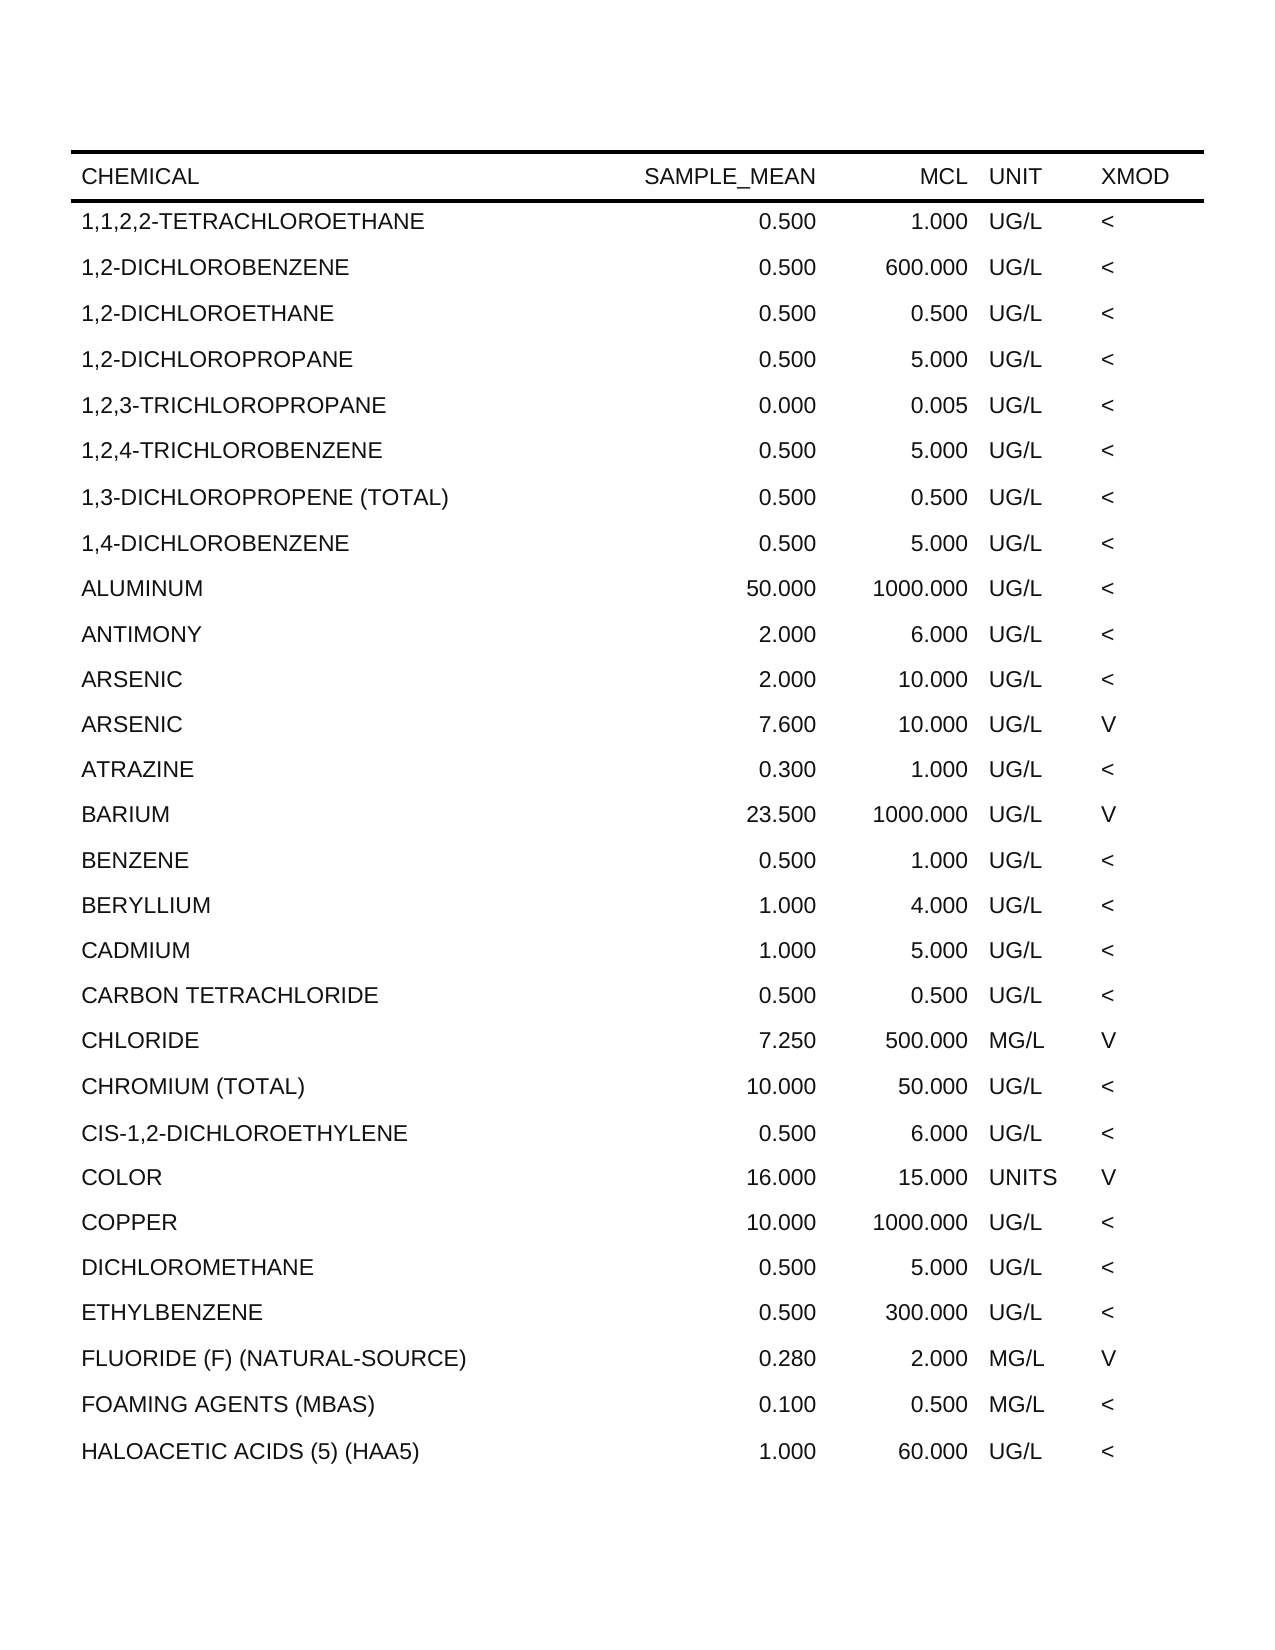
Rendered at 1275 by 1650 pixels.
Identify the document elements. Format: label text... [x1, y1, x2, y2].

table_cell 1000.000 [826, 1199, 978, 1244]
table_cell 0.500 [614, 1244, 826, 1289]
table_cell 1.000 [826, 837, 978, 882]
table_cell 4.000 [826, 883, 978, 928]
table_cell < [1090, 656, 1204, 702]
table_cell < [1090, 747, 1204, 792]
table_cell 0.500 [614, 1290, 826, 1335]
table_cell HALOACETIC ACIDS (5) (HAA5) [71, 1428, 614, 1474]
table_cell 300.000 [826, 1290, 978, 1335]
table_cell 0.500 [614, 474, 826, 520]
table_cell 0.500 [614, 428, 826, 473]
table_cell V [1090, 702, 1204, 747]
table_cell UG/L [978, 1199, 1090, 1244]
table_cell UG/L [978, 428, 1090, 473]
table_cell 600.000 [826, 244, 978, 290]
table_cell 1.000 [614, 883, 826, 928]
table_cell < [1090, 928, 1204, 973]
table_cell 0.500 [614, 290, 826, 336]
table_cell 1,1,2,2-TETRACHLOROETHANE [71, 203, 614, 244]
table_cell UG/L [978, 244, 1090, 290]
table_cell BARIUM [71, 792, 614, 837]
table_cell 0.300 [614, 747, 826, 792]
table_cell 1,2-DICHLOROETHANE [71, 290, 614, 336]
table_cell 7.600 [614, 702, 826, 747]
table_cell 5.000 [826, 336, 978, 382]
table_cell 1.000 [826, 203, 978, 244]
table_cell < [1090, 1290, 1204, 1335]
table_cell CHROMIUM (TOTAL) [71, 1063, 614, 1110]
table_cell 0.500 [826, 973, 978, 1018]
table_cell CADMIUM [71, 928, 614, 973]
table_cell 1,2-DICHLOROBENZENE [71, 244, 614, 290]
table_cell ANTIMONY [71, 611, 614, 656]
table_cell UG/L [978, 973, 1090, 1018]
table_cell 10.000 [826, 656, 978, 702]
table_cell V [1090, 1335, 1204, 1381]
table_cell UG/L [978, 837, 1090, 882]
table_cell < [1090, 1381, 1204, 1428]
table_cell 0.500 [614, 1110, 826, 1156]
table_cell ARSENIC [71, 656, 614, 702]
table_cell FOAMING AGENTS (MBAS) [71, 1381, 614, 1428]
table_cell UG/L [978, 702, 1090, 747]
table_cell BENZENE [71, 837, 614, 882]
table_cell < [1090, 1199, 1204, 1244]
table_cell 1,2,3-TRICHLOROPROPANE [71, 382, 614, 428]
table_cell 2.000 [614, 611, 826, 656]
table_cell BERYLLIUM [71, 883, 614, 928]
table_cell 5.000 [826, 928, 978, 973]
table_cell 0.000 [614, 382, 826, 428]
table_cell 23.500 [614, 792, 826, 837]
table_header MCL [826, 154, 978, 198]
table_cell 0.100 [614, 1381, 826, 1428]
table_cell UG/L [978, 1063, 1090, 1110]
table_cell 0.500 [614, 244, 826, 290]
table_cell DICHLOROMETHANE [71, 1244, 614, 1289]
table_cell MG/L [978, 1335, 1090, 1381]
table_cell UG/L [978, 1428, 1090, 1474]
table_cell 6.000 [826, 611, 978, 656]
table_cell CIS-1,2-DICHLOROETHYLENE [71, 1110, 614, 1156]
table_cell < [1090, 1244, 1204, 1289]
table_cell UG/L [978, 290, 1090, 336]
table_cell 7.250 [614, 1018, 826, 1063]
table_cell < [1090, 973, 1204, 1018]
table_cell UG/L [978, 474, 1090, 520]
table_cell COPPER [71, 1199, 614, 1244]
table_cell < [1090, 837, 1204, 882]
table_cell UG/L [978, 656, 1090, 702]
table_header UNIT [978, 154, 1090, 198]
table_cell V [1090, 792, 1204, 837]
table_header XMOD [1090, 154, 1204, 198]
table_cell UG/L [978, 1290, 1090, 1335]
table_cell < [1090, 382, 1204, 428]
table_cell 60.000 [826, 1428, 978, 1474]
table_cell 500.000 [826, 1018, 978, 1063]
table_cell 1000.000 [826, 792, 978, 837]
table_cell 6.000 [826, 1110, 978, 1156]
table_cell 0.500 [614, 973, 826, 1018]
table_cell UG/L [978, 1110, 1090, 1156]
table_cell < [1090, 290, 1204, 336]
table_cell 1000.000 [826, 566, 978, 611]
table_cell CHLORIDE [71, 1018, 614, 1063]
table_cell 50.000 [826, 1063, 978, 1110]
table_cell UG/L [978, 747, 1090, 792]
table_cell 1.000 [826, 747, 978, 792]
table_cell 1,3-DICHLOROPROPENE (TOTAL) [71, 474, 614, 520]
table_cell 1.000 [614, 928, 826, 973]
table_cell < [1090, 244, 1204, 290]
table_cell V [1090, 1156, 1204, 1199]
table_cell UG/L [978, 382, 1090, 428]
table_cell UG/L [978, 792, 1090, 837]
table_cell 0.280 [614, 1335, 826, 1381]
table_cell FLUORIDE (F) (NATURAL-SOURCE) [71, 1335, 614, 1381]
table_cell < [1090, 611, 1204, 656]
table_cell UG/L [978, 883, 1090, 928]
table_cell < [1090, 336, 1204, 382]
table_cell ALUMINUM [71, 566, 614, 611]
table_cell ARSENIC [71, 702, 614, 747]
table_cell 1,4-DICHLOROBENZENE [71, 520, 614, 566]
table_cell UG/L [978, 566, 1090, 611]
table_cell 0.500 [826, 290, 978, 336]
table_cell < [1090, 1428, 1204, 1474]
table_cell 0.500 [614, 520, 826, 566]
table_cell UG/L [978, 336, 1090, 382]
table_cell MG/L [978, 1381, 1090, 1428]
table_cell CARBON TETRACHLORIDE [71, 973, 614, 1018]
table_cell COLOR [71, 1156, 614, 1199]
table_cell < [1090, 1110, 1204, 1156]
table_cell UG/L [978, 928, 1090, 973]
table_header SAMPLE_MEAN [614, 154, 826, 198]
table_cell 0.500 [614, 336, 826, 382]
table_cell 16.000 [614, 1156, 826, 1199]
table_cell 0.500 [826, 474, 978, 520]
table_cell UG/L [978, 1244, 1090, 1289]
table_cell UG/L [978, 520, 1090, 566]
table_cell 10.000 [826, 702, 978, 747]
table_cell UNITS [978, 1156, 1090, 1199]
table_header CHEMICAL [71, 154, 614, 198]
table_cell < [1090, 428, 1204, 473]
table_cell 5.000 [826, 520, 978, 566]
table_cell 1,2-DICHLOROPROPANE [71, 336, 614, 382]
table_cell 2.000 [826, 1335, 978, 1381]
table_cell 0.500 [614, 837, 826, 882]
table_cell < [1090, 474, 1204, 520]
table_cell < [1090, 203, 1204, 244]
table_cell ETHYLBENZENE [71, 1290, 614, 1335]
table_cell V [1090, 1018, 1204, 1063]
table_cell UG/L [978, 611, 1090, 656]
table_cell 5.000 [826, 1244, 978, 1289]
table_cell MG/L [978, 1018, 1090, 1063]
table_cell 0.005 [826, 382, 978, 428]
table_cell 1.000 [614, 1428, 826, 1474]
table_cell < [1090, 1063, 1204, 1110]
table_cell < [1090, 883, 1204, 928]
table_cell UG/L [978, 203, 1090, 244]
table_cell 0.500 [614, 203, 826, 244]
table_cell ATRAZINE [71, 747, 614, 792]
table_cell 2.000 [614, 656, 826, 702]
table_cell 0.500 [826, 1381, 978, 1428]
table_cell < [1090, 566, 1204, 611]
table_cell 15.000 [826, 1156, 978, 1199]
table_cell 10.000 [614, 1063, 826, 1110]
table_cell 50.000 [614, 566, 826, 611]
table_cell 1,2,4-TRICHLOROBENZENE [71, 428, 614, 473]
table_cell 10.000 [614, 1199, 826, 1244]
table_cell < [1090, 520, 1204, 566]
table_cell 5.000 [826, 428, 978, 473]
